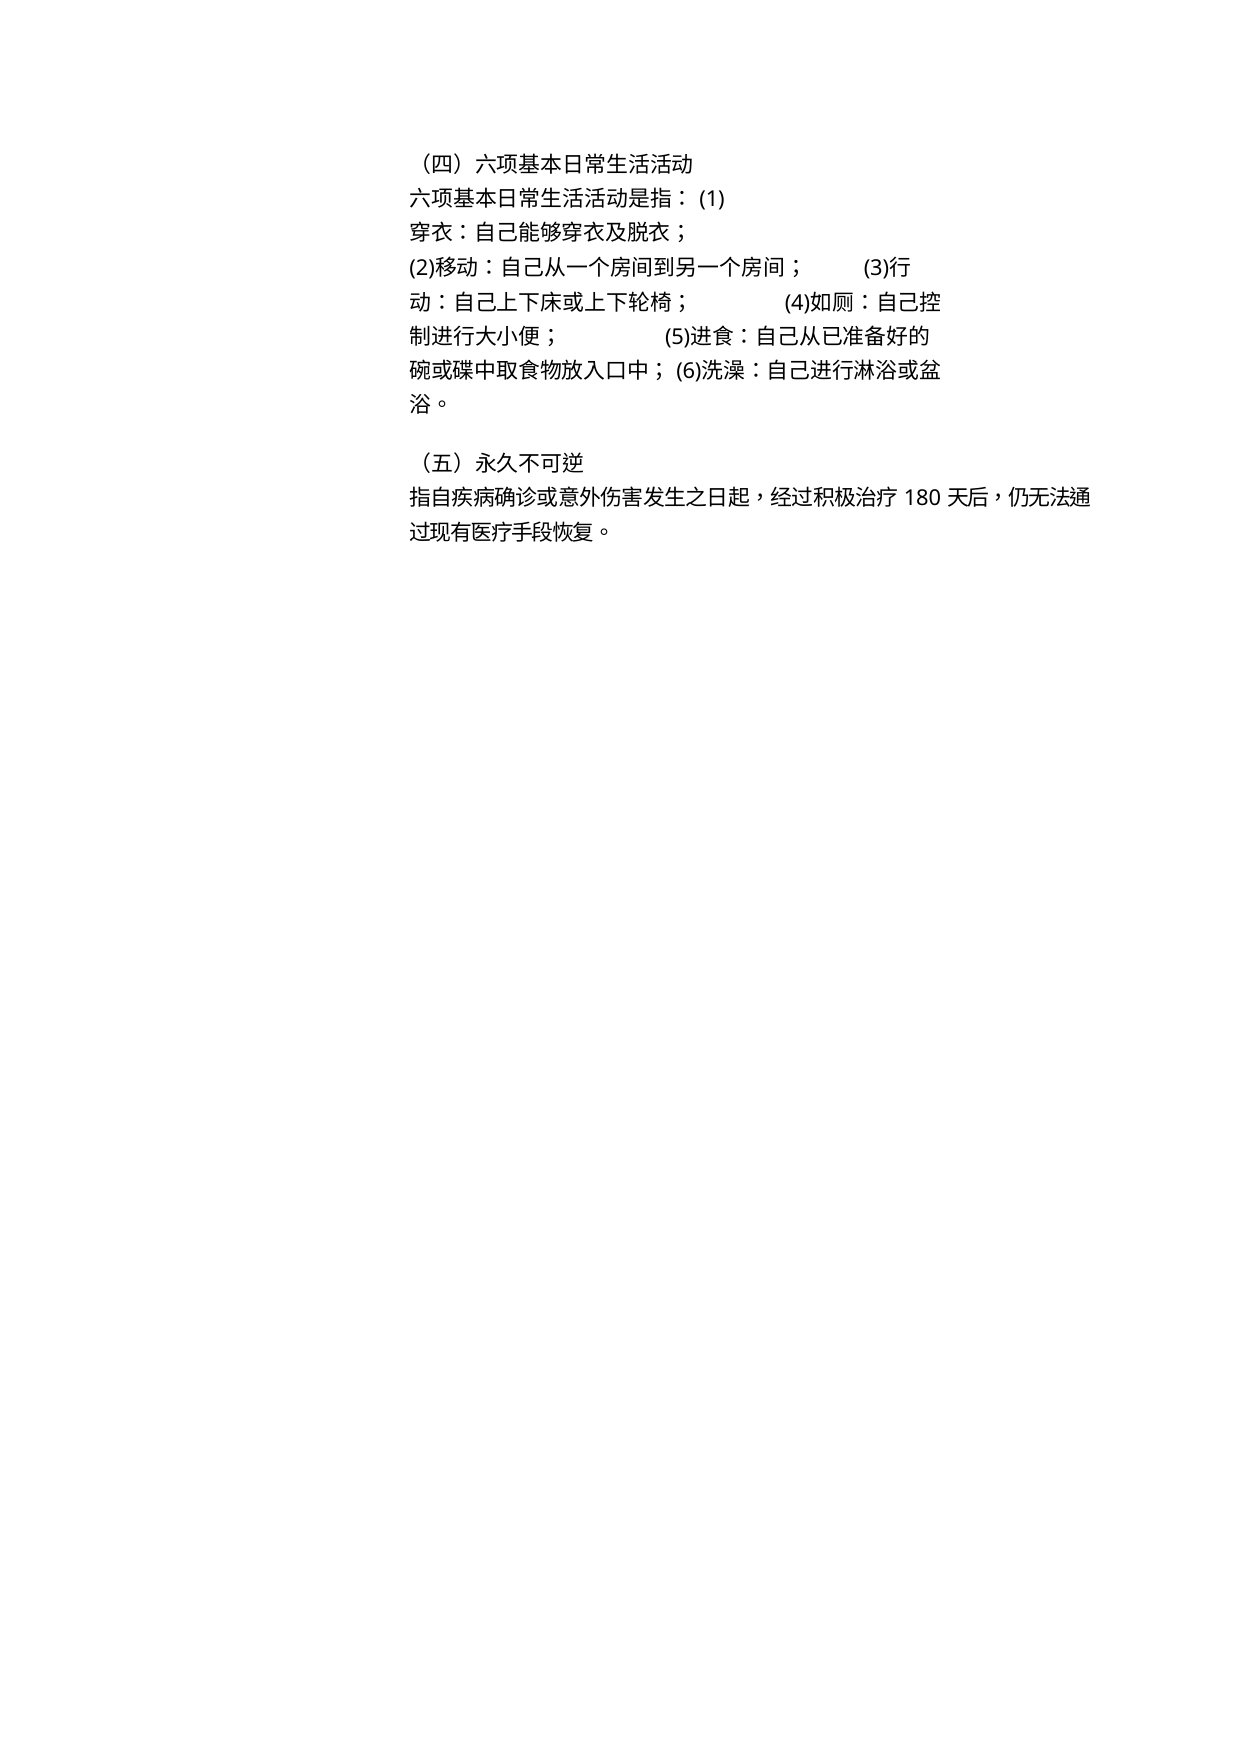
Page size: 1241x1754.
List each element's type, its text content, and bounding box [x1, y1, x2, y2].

text (2)移动：自己从一个房间到另一个房间； (3)行动：自己上下床或上下轮椅； (4)如厕：自己控制进行大小便； (5)进食：自己从已准备好的碗或碟中取食物放入口中； (6)洗澡：自己进行淋浴或盆浴。 [409, 252, 945, 419]
text （五）永久不可逆 [409, 448, 1113, 478]
text 指自疾病确诊或意外伤害发生之日起，经过积极治疗 180 天后，仍无法通过现有医疗手段恢复。 [409, 482, 1101, 546]
text （四）六项基本日常生活活动 六项基本日常生活活动是指： (1)穿衣：自己能够穿衣及脱衣； [409, 149, 727, 247]
